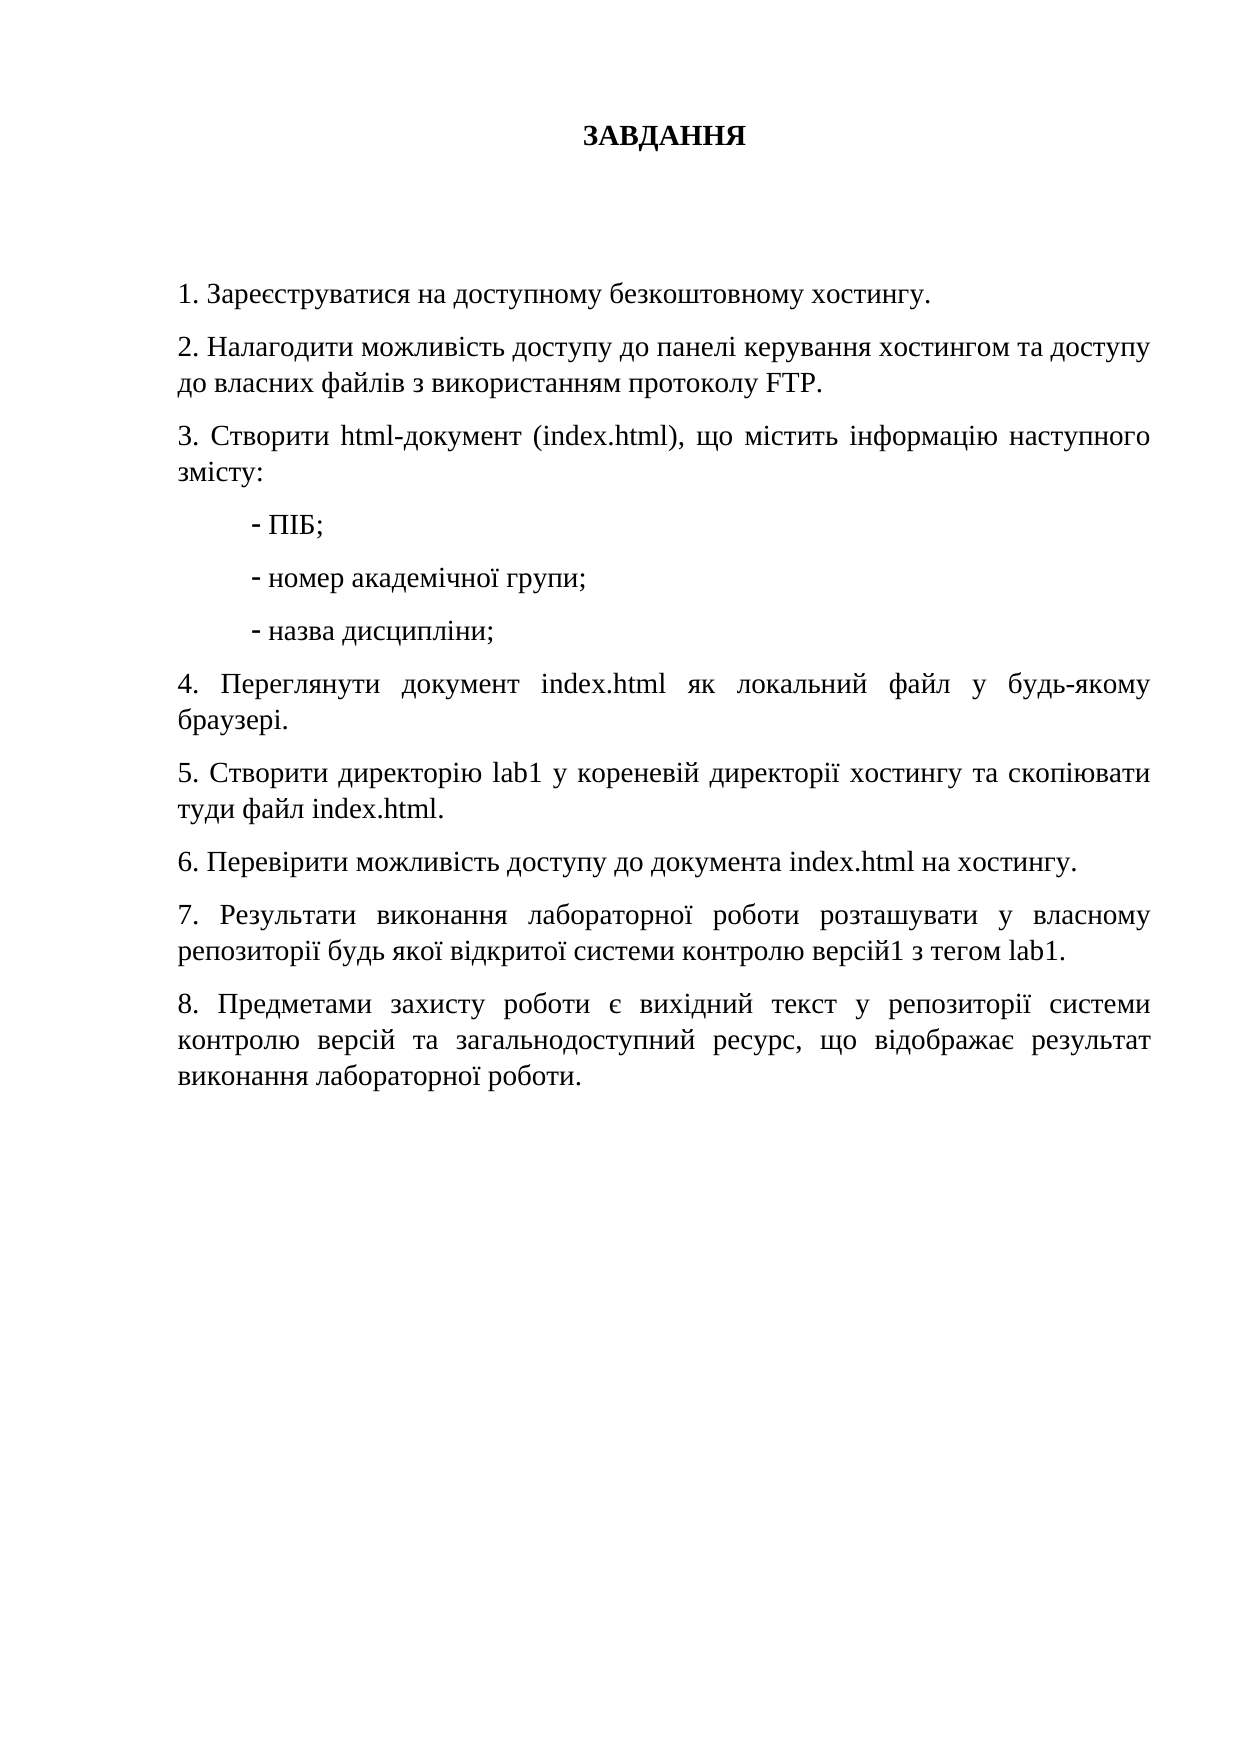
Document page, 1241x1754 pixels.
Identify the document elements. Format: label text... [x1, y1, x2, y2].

text ЗАВДАННЯ [177, 118, 1152, 152]
text 6. Перевірити можливість доступу до документа index.html на хостингу. [177, 844, 1152, 877]
text 7. Результати виконання лабораторної роботи розташувати у власному репозиторії будь якої відкритої системи контролю версій1 з тегом lab1. [177, 897, 1152, 966]
text 2. Налагодити можливість доступу до панелі керування хостингом та доступу до власних файлів з використанням протоколу FTP. [177, 329, 1152, 399]
text ПІБ; [177, 507, 1152, 541]
text 5. Створити директорію lab1 у кореневій директорії хостингу та скопіювати туди файл index.html. [177, 755, 1152, 825]
text 3. Створити html-документ (index.html), що містить інформацію наступного змісту: [177, 418, 1152, 488]
text назва дисципліни; [177, 613, 1152, 647]
text 8. Предметами захисту роботи є вихідний текст у репозиторії системи контролю версій та загальнодоступний ресурс, що відображає результат виконання лабораторної роботи. [177, 986, 1152, 1092]
text номер академічної групи; [177, 560, 1152, 594]
text 4. Переглянути документ index.html як локальний файл у будь-якому браузері. [177, 666, 1152, 736]
text 1. Зареєструватися на доступному безкоштовному хостингу. [177, 277, 1152, 310]
